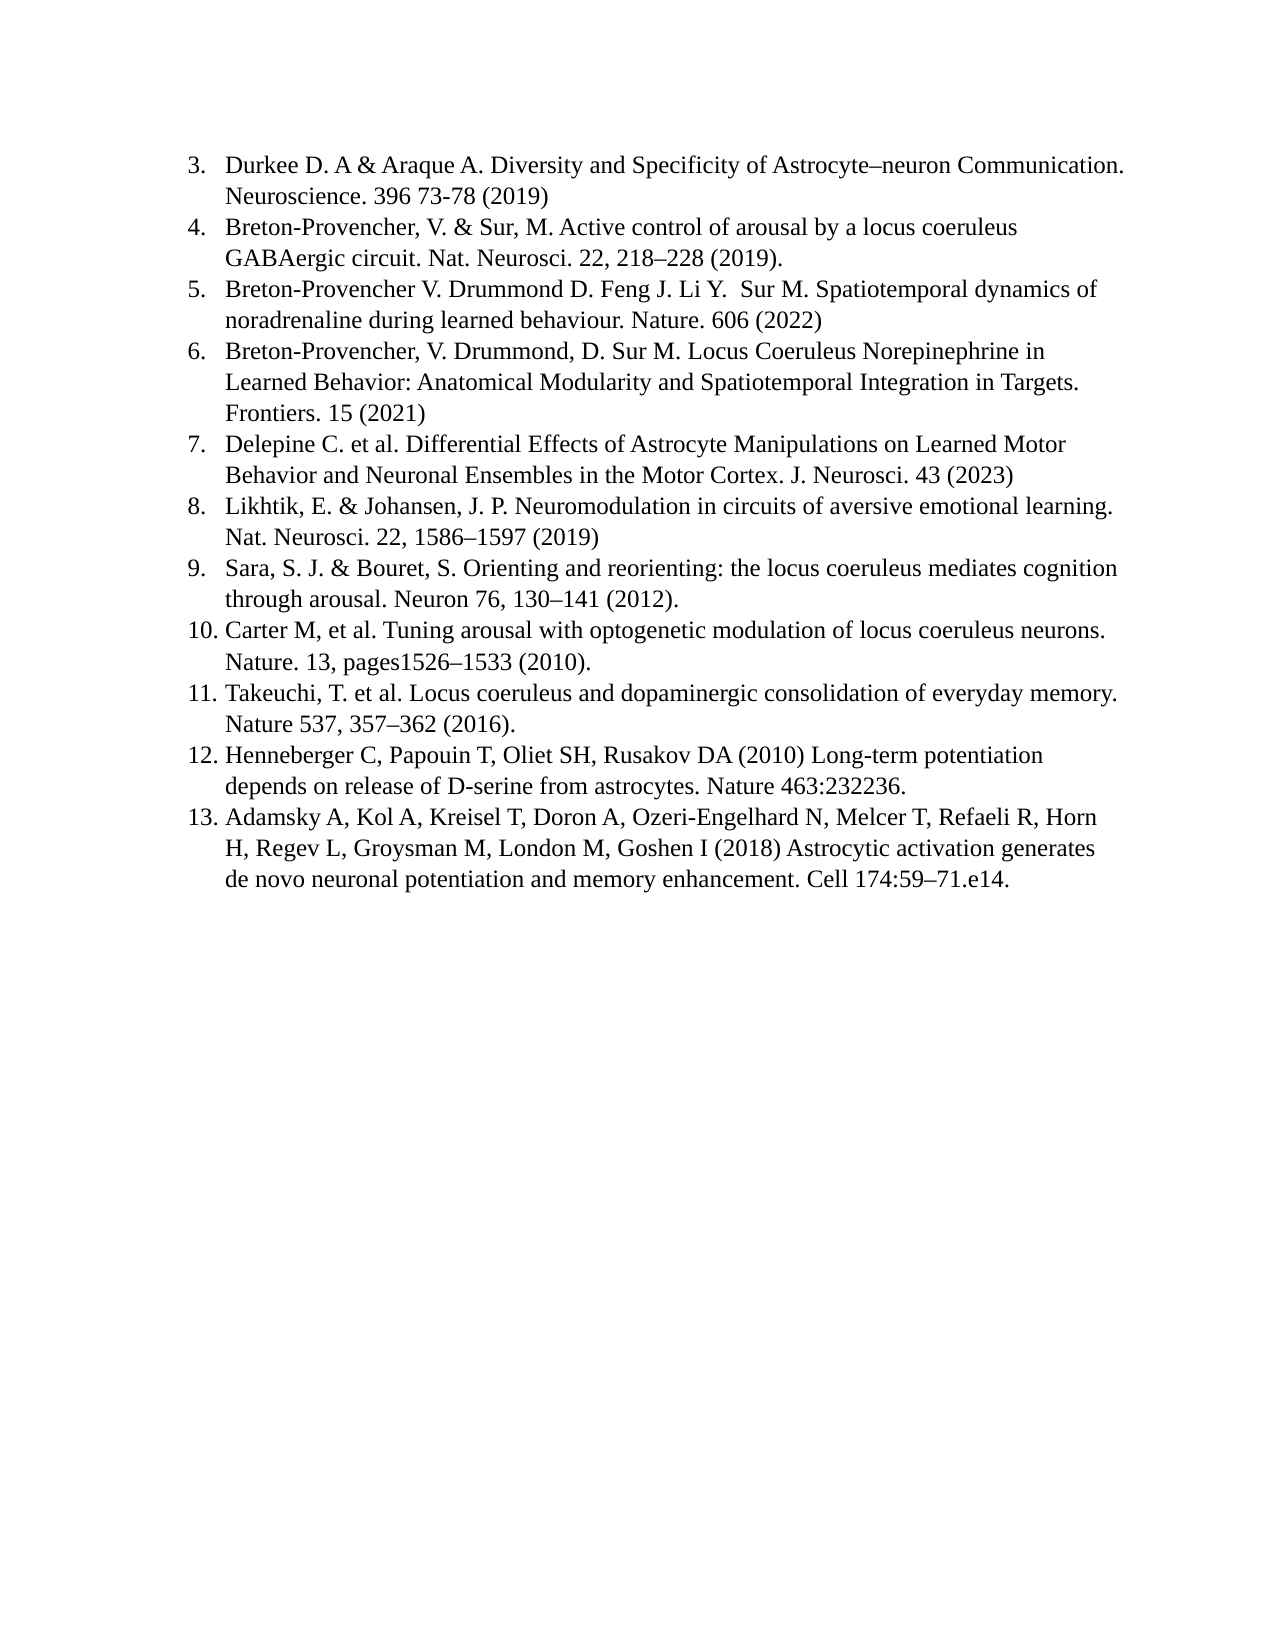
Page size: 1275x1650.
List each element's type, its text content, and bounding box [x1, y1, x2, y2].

list Likhtik, E. & Johansen, J. P. Neuromodulation in circuits of aversive emotional learning. Nat. Neurosci. 22, 1586–1597 (2019) [187, 491, 1125, 551]
list Breton-Provencher V. Drummond D. Feng J. Li Y. Sur M. Spatiotemporal dynamics of noradrenaline during learned behaviour. Nature. 606 (2022) [187, 274, 1125, 334]
list Breton-Provencher, V. Drummond, D. Sur M. Locus Coeruleus Norepinephrine in Learned Behavior: Anatomical Modularity and Spatiotemporal Integration in Targets. Frontiers. 15 (2021) [187, 336, 1125, 427]
list Durkee D. A & Araque A. Diversity and Specificity of Astrocyte–neuron Communication. Neuroscience. 396 73-78 (2019) [187, 150, 1125, 210]
list Henneberger C, Papouin T, Oliet SH, Rusakov DA (2010) Long-term potentiation depends on release of D-serine from astrocytes. Nature 463:232236. [187, 740, 1125, 799]
list Takeuchi, T. et al. Locus coeruleus and dopaminergic consolidation of everyday memory. Nature 537, 357–362 (2016). [187, 678, 1125, 737]
list Adamsky A, Kol A, Kreisel T, Doron A, Ozeri-Engelhard N, Melcer T, Refaeli R, Horn H, Regev L, Groysman M, London M, Goshen I (2018) Astrocytic activation generates de novo neuronal potentiation and memory enhancement. Cell 174:59–71.e14. [187, 802, 1125, 893]
list Breton-Provencher, V. & Sur, M. Active control of arousal by a locus coeruleus GABAergic circuit. Nat. Neurosci. 22, 218–228 (2019). [187, 212, 1125, 272]
list Carter M, et al. Tuning arousal with optogenetic modulation of locus coeruleus neurons. Nature. 13, pages1526–1533 (2010). [187, 616, 1125, 675]
list Sara, S. J. & Bouret, S. Orienting and reorienting: the locus coeruleus mediates cognition through arousal. Neuron 76, 130–141 (2012). [187, 553, 1125, 613]
list Delepine C. et al. Differential Effects of Astrocyte Manipulations on Learned Motor Behavior and Neuronal Ensembles in the Motor Cortex. J. Neurosci. 43 (2023) [187, 429, 1125, 489]
